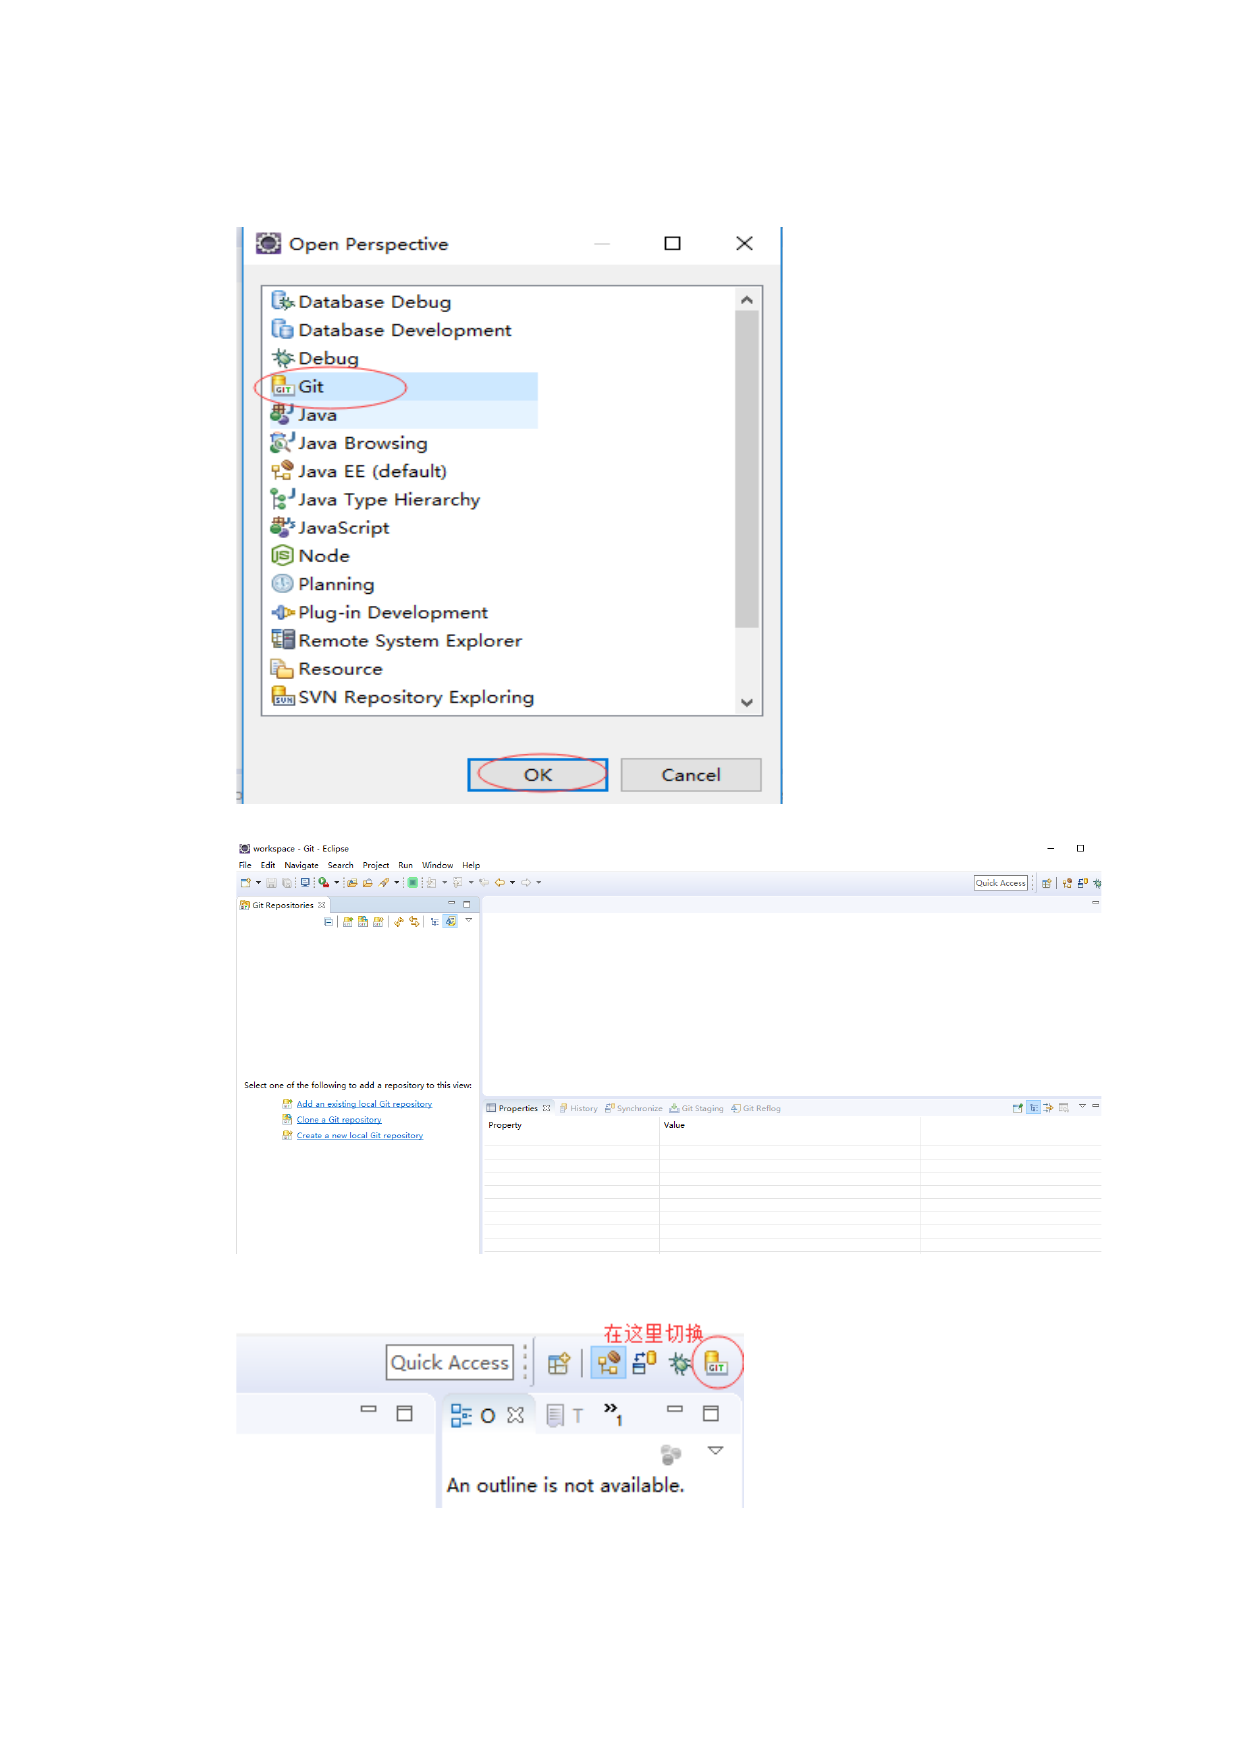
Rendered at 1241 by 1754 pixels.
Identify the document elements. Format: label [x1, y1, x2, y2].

picture [236, 227, 783, 804]
picture [236, 844, 1102, 1254]
picture [236, 1299, 744, 1508]
